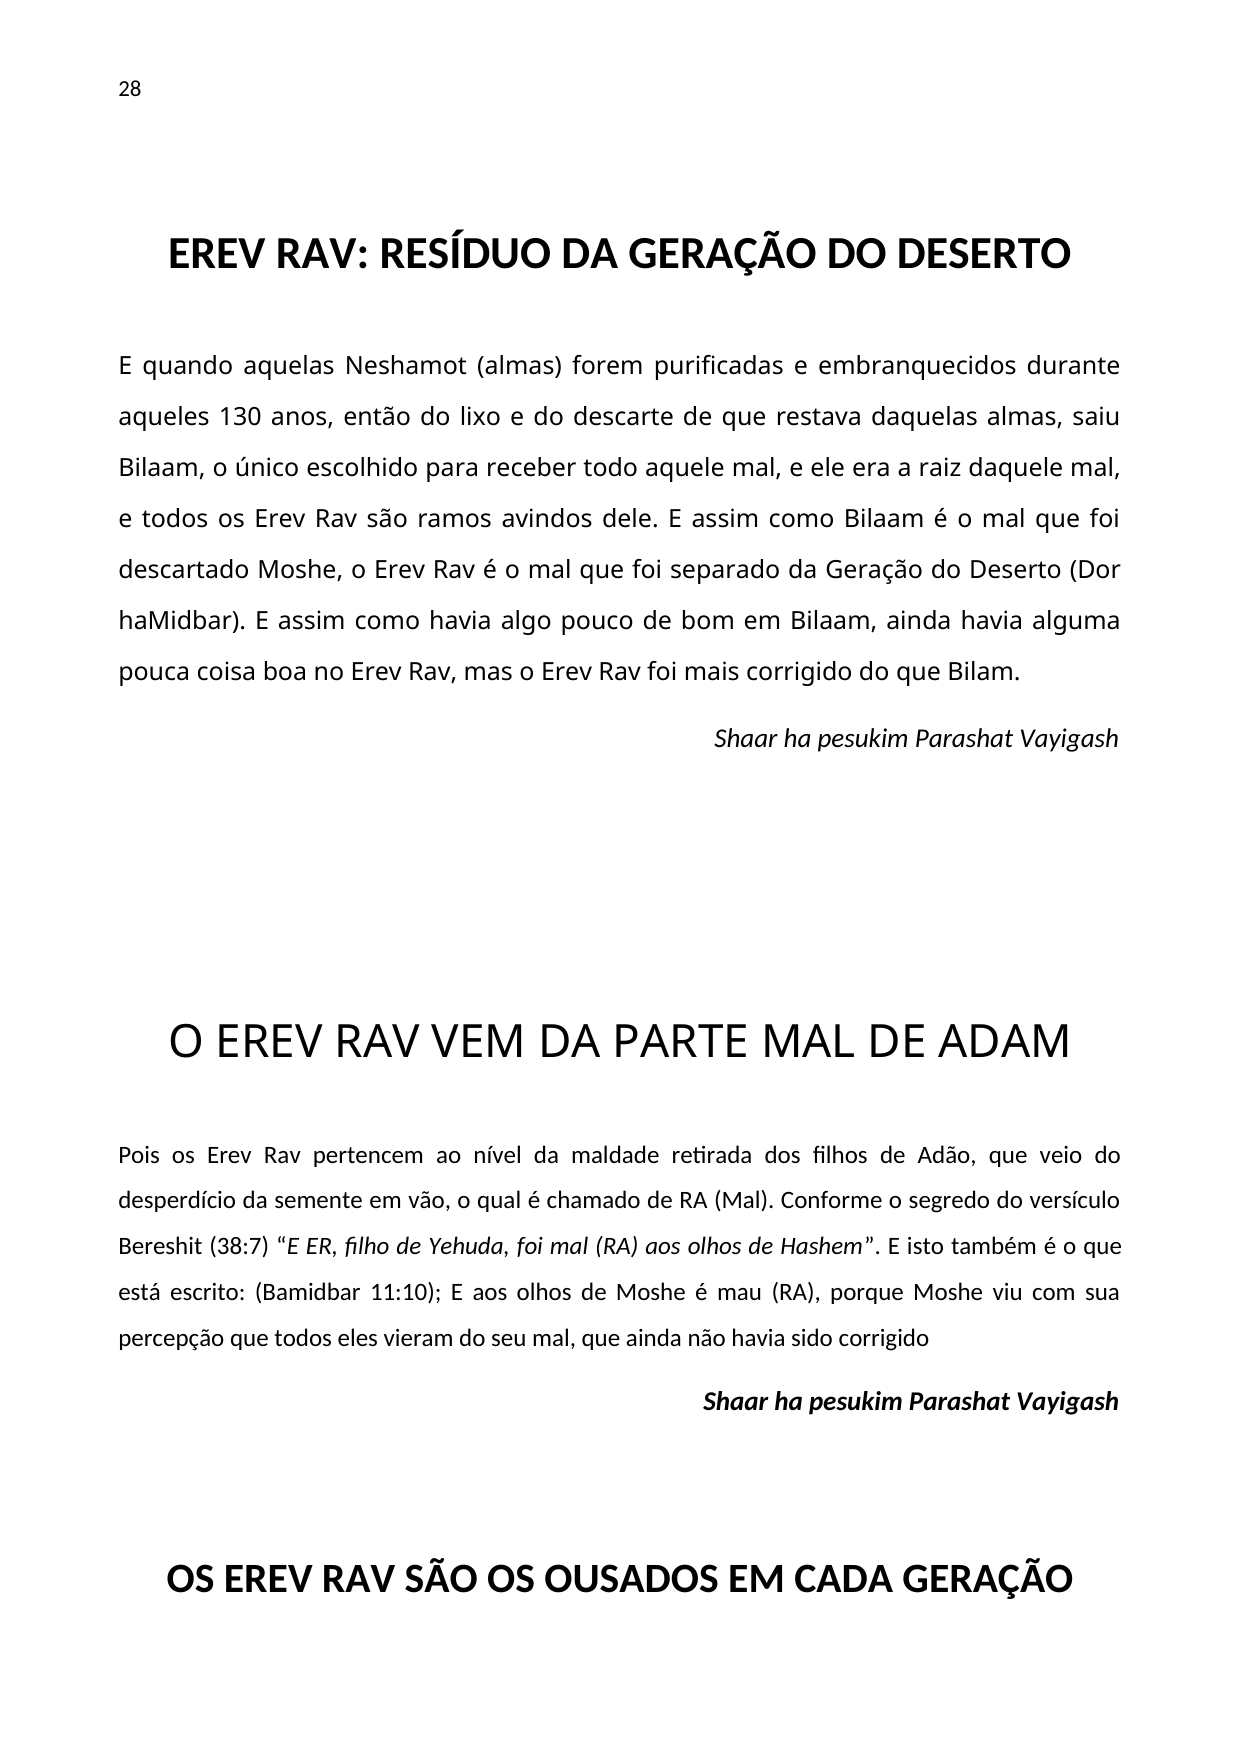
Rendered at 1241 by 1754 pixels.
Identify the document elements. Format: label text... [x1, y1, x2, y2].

text Shaar ha pesukim Parashat Vayigash [118, 1384, 1122, 1417]
text Shaar ha pesukim Parashat Vayigash [118, 721, 1122, 754]
text EREV RAV: RESÍDUO DA GERAÇÃO DO DESERTO [118, 224, 1122, 279]
text Pois os Erev Rav pertencem ao nível da maldade retirada dos filhos de Adão, que veio do desperdício da semente em vão, o qual é chamado de RA (Mal). Conforme o segredo do versículo Bereshit (38:7) “E ER, filho de Yehuda, foi mal (RA) aos olhos de Hashem”. E isto também é o que está escrito: (Bamidbar 11:10); E aos olhos de Moshe é mau (RA), porque Moshe viu com sua percepção que todos eles vieram do seu mal, que ainda não havia sido corrigido [118, 1139, 1122, 1352]
text OS EREV RAV SÃO OS OUSADOS EM CADA GERAÇÃO [118, 1552, 1122, 1603]
text E quando aquelas Neshamot (almas) forem purificadas e embranquecidos durante aqueles 130 anos, então do lixo e do descarte de que restava daquelas almas, saiu Bilaam, o único escolhido para receber todo aquele mal, e ele era a raiz daquele mal, e todos os Erev Rav são ramos avindos dele. E assim como Bilaam é o mal que foi descartado Moshe, o Erev Rav é o mal que foi separado da Geração do Deserto (Dor haMidbar). E assim como havia algo pouco de bom em Bilaam, ainda havia alguma pouca coisa boa no Erev Rav, mas o Erev Rav foi mais corrigido do que Bilam. [118, 347, 1122, 688]
text O EREV RAV VEM DA PARTE MAL DE ADAM [118, 1008, 1122, 1071]
